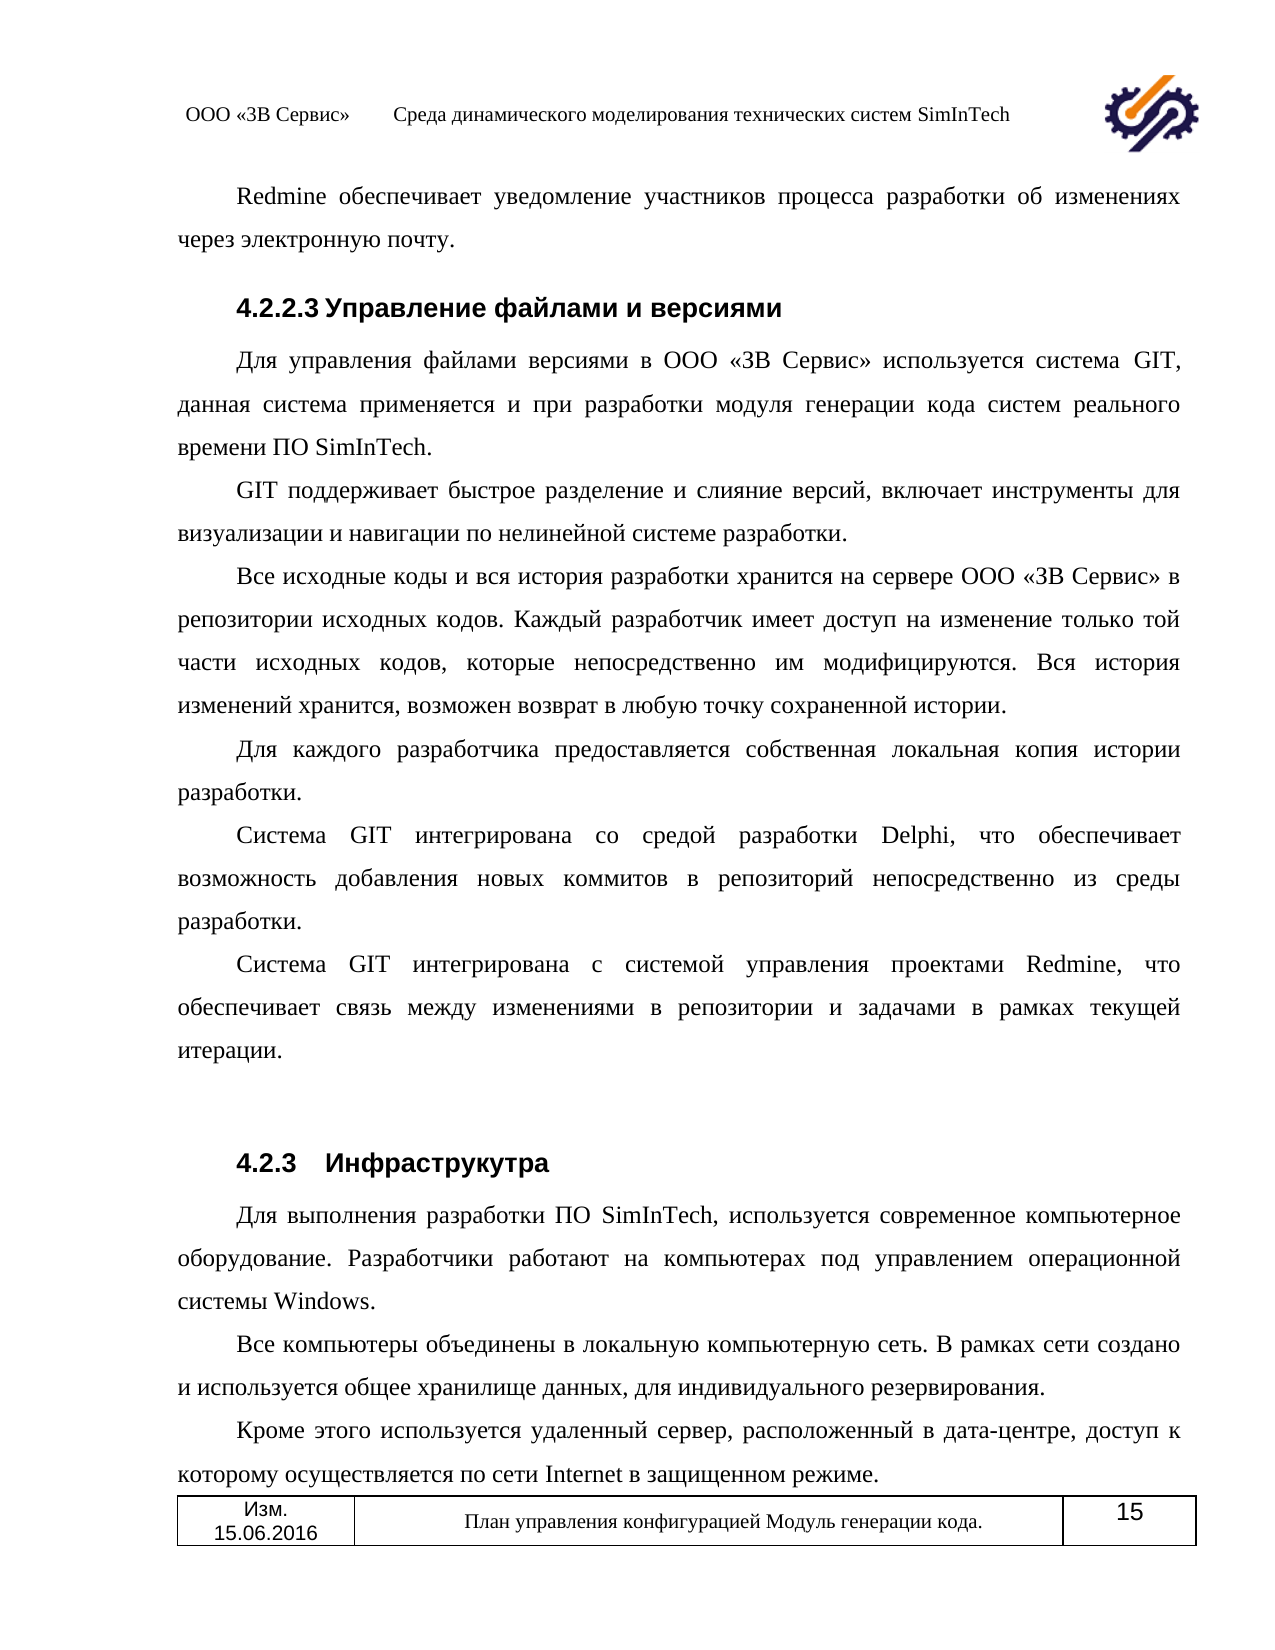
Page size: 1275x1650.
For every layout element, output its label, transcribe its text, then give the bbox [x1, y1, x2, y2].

subtitle 4.2.3 Инфраструкутра [236, 1147, 1186, 1178]
text GIT поддерживает быстрое разделение и слияние версий, включает инструменты для визуализации и навигации по нелинейной системе разработки. [177, 475, 1181, 547]
text Система GIT интегрирована с системой управления проектами Redmine, что обеспечивает связь между изменениями в репозитории и задачами в рамках текущей итерации. [177, 949, 1181, 1064]
text Для управления файлами версиями в ООО «ЗВ Сервис» используется система GIT, данная система применяется и при разработки модуля генерации кода систем реального времени ПО SimInTech. [177, 346, 1181, 461]
picture [1103, 75, 1200, 153]
list Redmine обеспечивает уведомление участников процесса разработки об изменениях через электронную почту. [177, 181, 1181, 253]
text Для выполнения разработки ПО SimInTech, используется современное компьютерное оборудование. Разработчики работают на компьютерах под управлением операционной системы Windows. [177, 1200, 1181, 1315]
text Система GIT интегрирована со средой разработки Delphi, что обеспечивает возможность добавления новых коммитов в репозиторий непосредственно из среды разработки. [177, 820, 1181, 935]
subtitle 4.2.2.3 Управление файлами и версиями [236, 292, 1186, 324]
text Все компьютеры объединены в локальную компьютерную сеть. В рамках сети создано и используется общее хранилище данных, для индивидуального резервирования. [177, 1329, 1181, 1401]
text Для каждого разработчика предоставляется собственная локальная копия истории разработки. [177, 734, 1181, 806]
text Кроме этого используется удаленный сервер, расположенный в дата-центре, доступ к которому осуществляется по сети Internet в защищенном режиме. [177, 1416, 1181, 1487]
text Все исходные коды и вся история разработки хранится на сервере ООО «ЗВ Сервис» в репозитории исходных кодов. Каждый разработчик имеет доступ на изменение только той части исходных кодов, которые непосредственно им модифицируются. Вся история изменений хранится, возможен возврат в любую точку сохраненной истории. [177, 561, 1181, 719]
